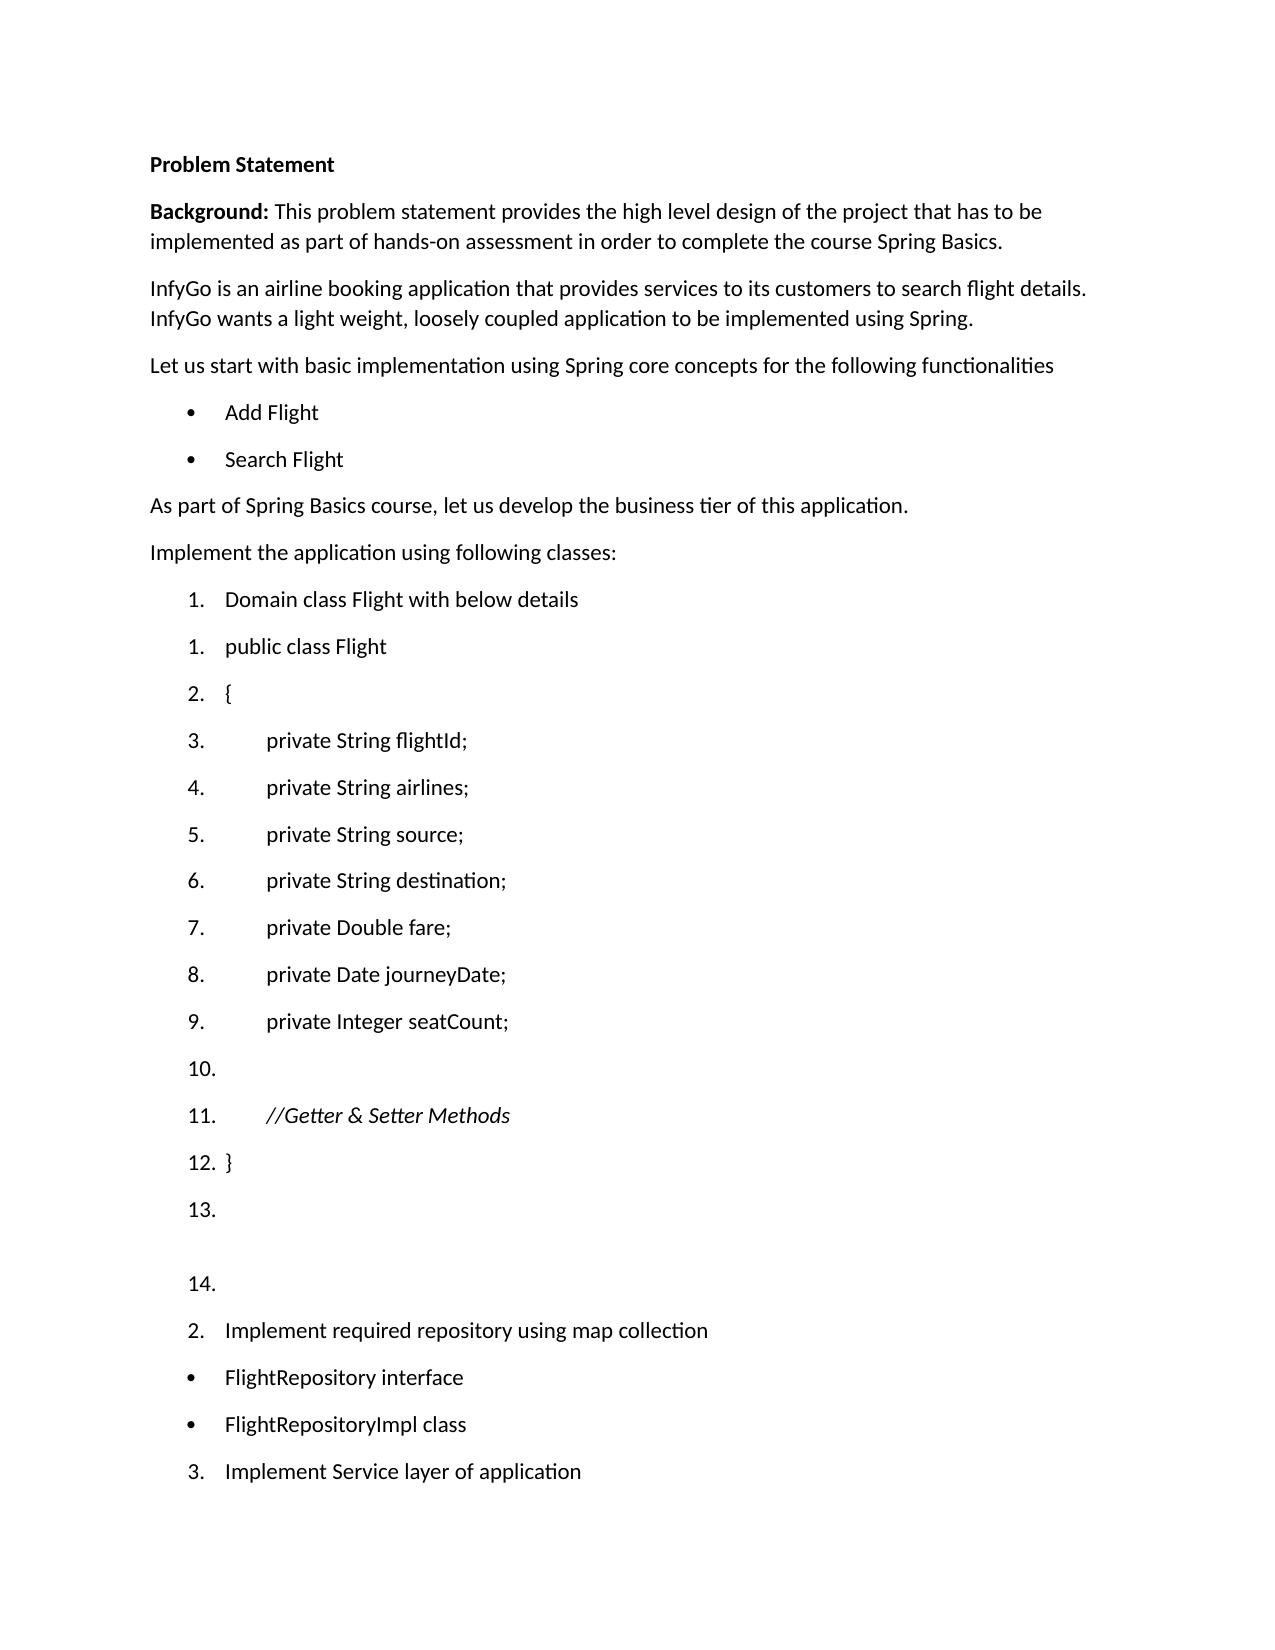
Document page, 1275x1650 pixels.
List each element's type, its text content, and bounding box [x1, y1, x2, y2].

list Search Flight [187, 445, 1125, 473]
list Domain class Flight with below details [187, 585, 1125, 613]
list FlightRepository interface [187, 1363, 1125, 1391]
list public class Flight [187, 632, 1125, 660]
list private Integer seatCount; [187, 1007, 1125, 1035]
list FlightRepositoryImpl class [187, 1410, 1125, 1438]
list Implement Service layer of application [187, 1457, 1125, 1485]
text As part of Spring Basics course, let us develop the business tier of this application. [150, 492, 1125, 520]
text InfyGo is an airline booking application that provides services to its customers to search flight details. InfyGo wants a light weight, loosely coupled application to be implemented using Spring. [150, 274, 1125, 332]
list private Double fare; [187, 913, 1125, 942]
text Implement the application using following classes: [150, 538, 1125, 567]
list private String airlines; [187, 773, 1125, 801]
list } [187, 1148, 1125, 1176]
text Problem Statement [150, 150, 1125, 178]
text Let us start with basic implementation using Spring core concepts for the following functionalities [150, 351, 1125, 379]
list private String destination; [187, 867, 1125, 895]
list Add Flight [187, 398, 1125, 426]
list { [187, 679, 1125, 707]
list private Date journeyDate; [187, 960, 1125, 988]
text Background: This problem statement provides the high level design of the project that has to be implemented as part of hands-on assessment in order to complete the course Spring Basics. [150, 197, 1125, 255]
list private String source; [187, 820, 1125, 848]
list //Getter & Setter Methods [187, 1101, 1125, 1129]
list private String flightId; [187, 726, 1125, 754]
list Implement required repository using map collection [187, 1316, 1125, 1344]
